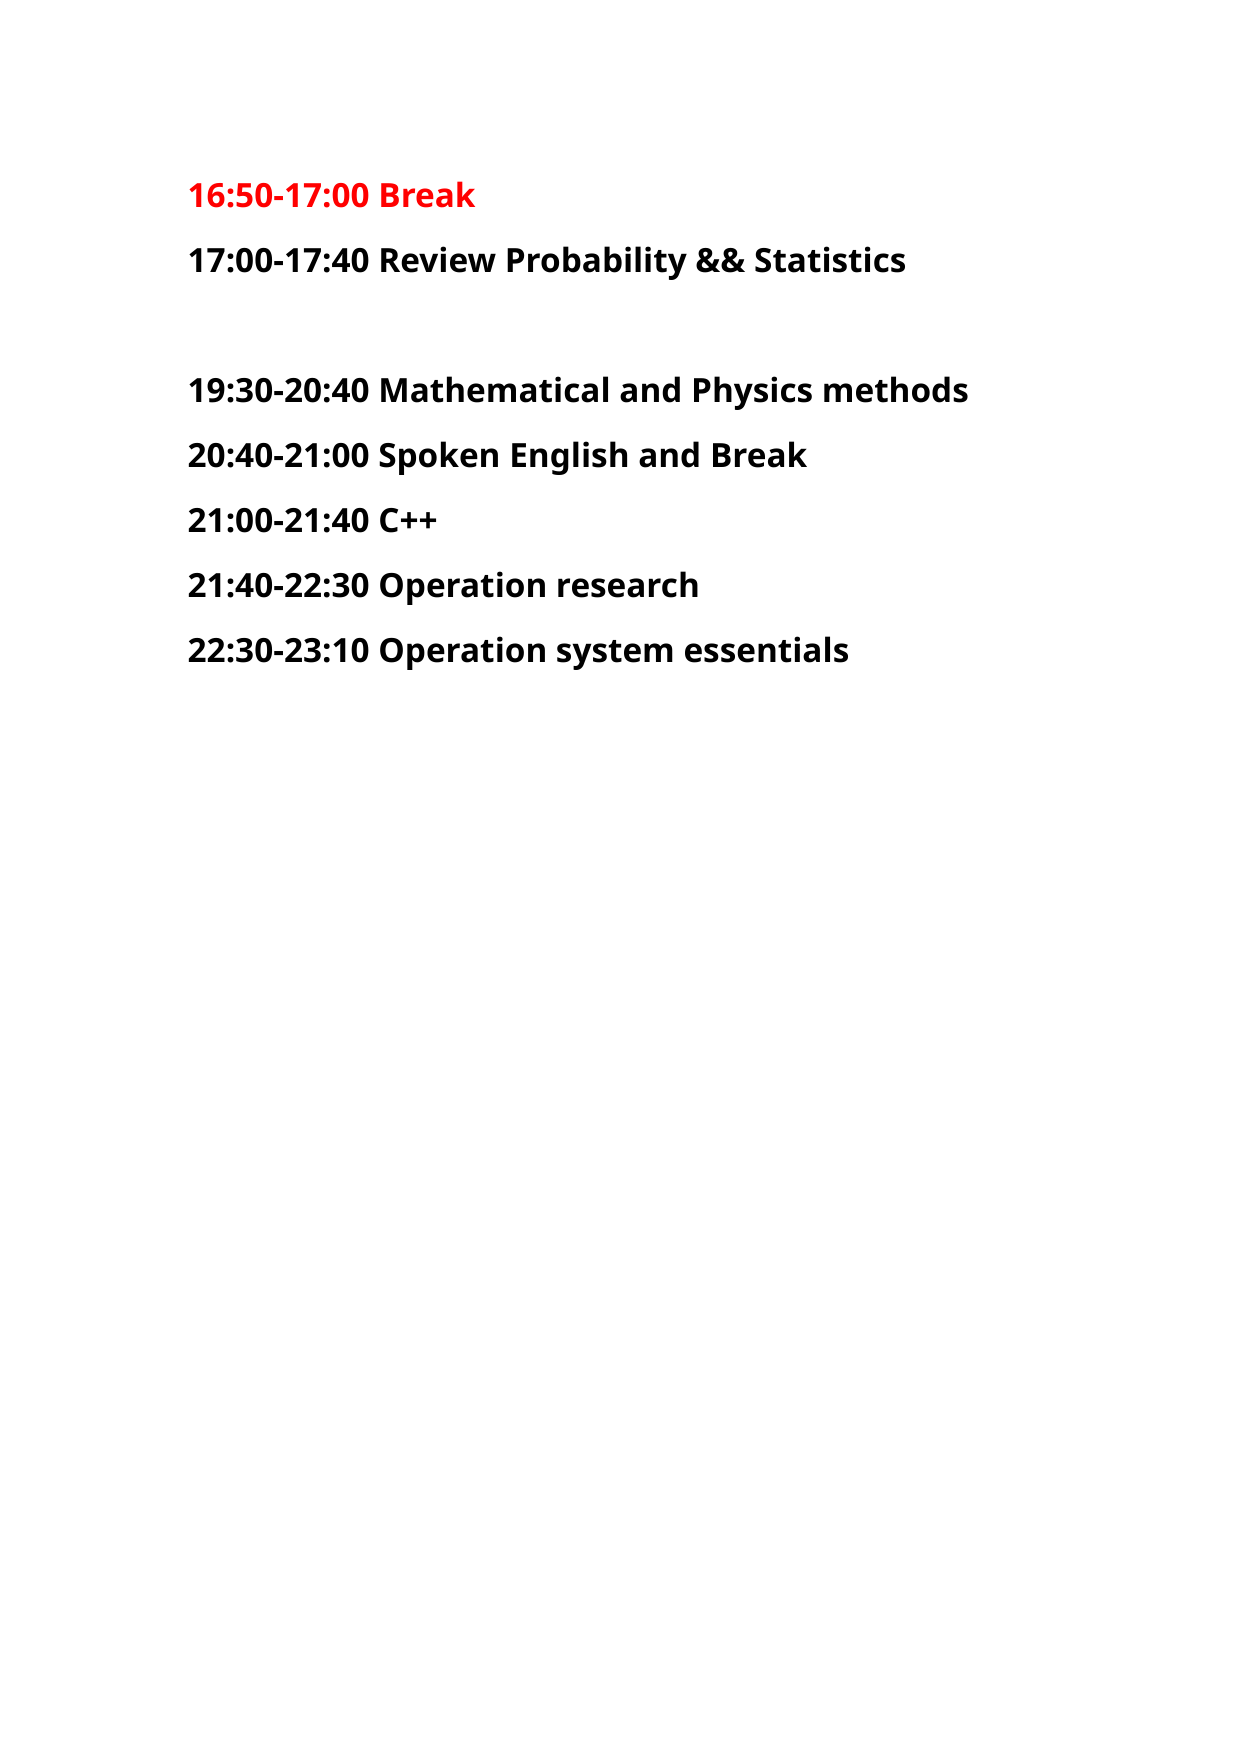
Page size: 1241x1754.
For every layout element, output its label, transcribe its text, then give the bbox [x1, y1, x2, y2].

text 22:30-23:10 Operation system essentials [187, 617, 1053, 682]
text 17:00-17:40 Review Probability && Statistics [187, 227, 1053, 292]
text 21:00-21:40 C++ [187, 487, 1053, 552]
text 21:40-22:30 Operation research [187, 552, 1053, 617]
text 19:30-20:40 Mathematical and Physics methods [187, 357, 1053, 422]
text 20:40-21:00 Spoken English and Break [187, 422, 1053, 487]
text 16:50-17:00 Break [187, 162, 1053, 227]
